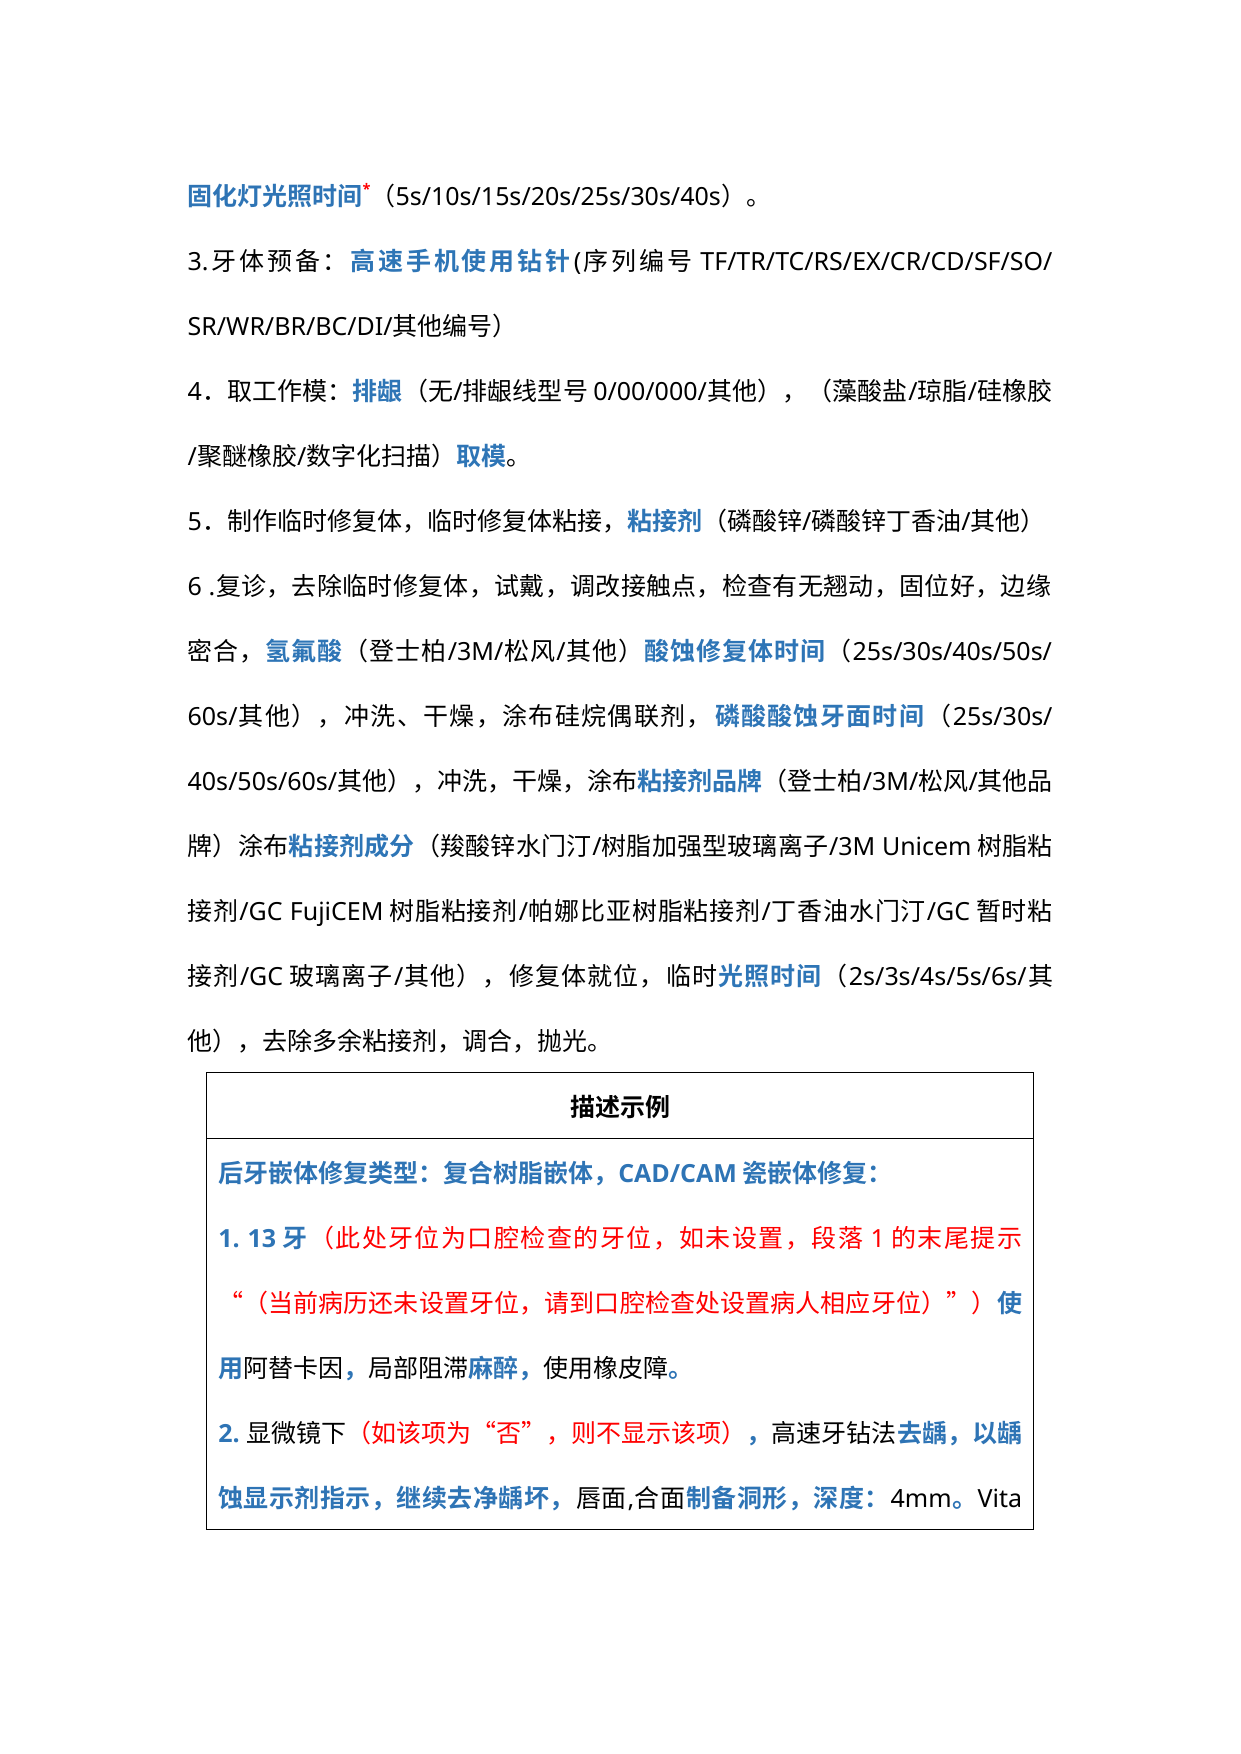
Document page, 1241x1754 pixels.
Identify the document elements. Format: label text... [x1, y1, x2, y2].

text 4．取工作模：排龈（无/排龈线型号0/00/000/其他），（藻酸盐/琼脂/硅橡胶/聚醚橡胶/数字化扫描）取模。 [187, 357, 1053, 487]
text 5．制作临时修复体，临时修复体粘接，粘接剂（磷酸锌/磷酸锌丁香油/其他） [187, 487, 1053, 552]
text 6 .复诊，去除临时修复体，试戴，调改接触点，检查有无翘动，固位好，边缘密合，氢氟酸（登士柏/3M/松风/其他）酸蚀修复体时间（25s/30s/40s/50s/60s/其他），冲洗、干燥，涂布硅烷偶联剂，磷酸酸蚀牙面时间（25s/30s/40s/50s/60s/其他），冲洗，干燥，涂布粘接剂品牌（登士柏/3M/松风/其他品牌）涂布粘接剂成分（羧酸锌水门汀/树脂加强型玻璃离子/3M Unicem树脂粘接剂/GC FujiCEM树脂粘接剂/帕娜比亚树脂粘接剂/丁香油水门汀/GC暂时粘接剂/GC玻璃离子/其他），修复体就位，临时光照时间（2s/3s/4s/5s/6s/其他），去除多余粘接剂，调合，抛光。 [187, 552, 1053, 1072]
table_header 描述示例 [207, 1073, 1033, 1138]
text 3.牙体预备：高速手机使用钻针(序列编号TF/TR/TC/RS/EX/CR/CD/SF/SO/SR/WR/BR/BC/DI/其他编号） [187, 227, 1053, 357]
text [187, 162, 1053, 227]
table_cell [207, 1139, 1033, 1529]
